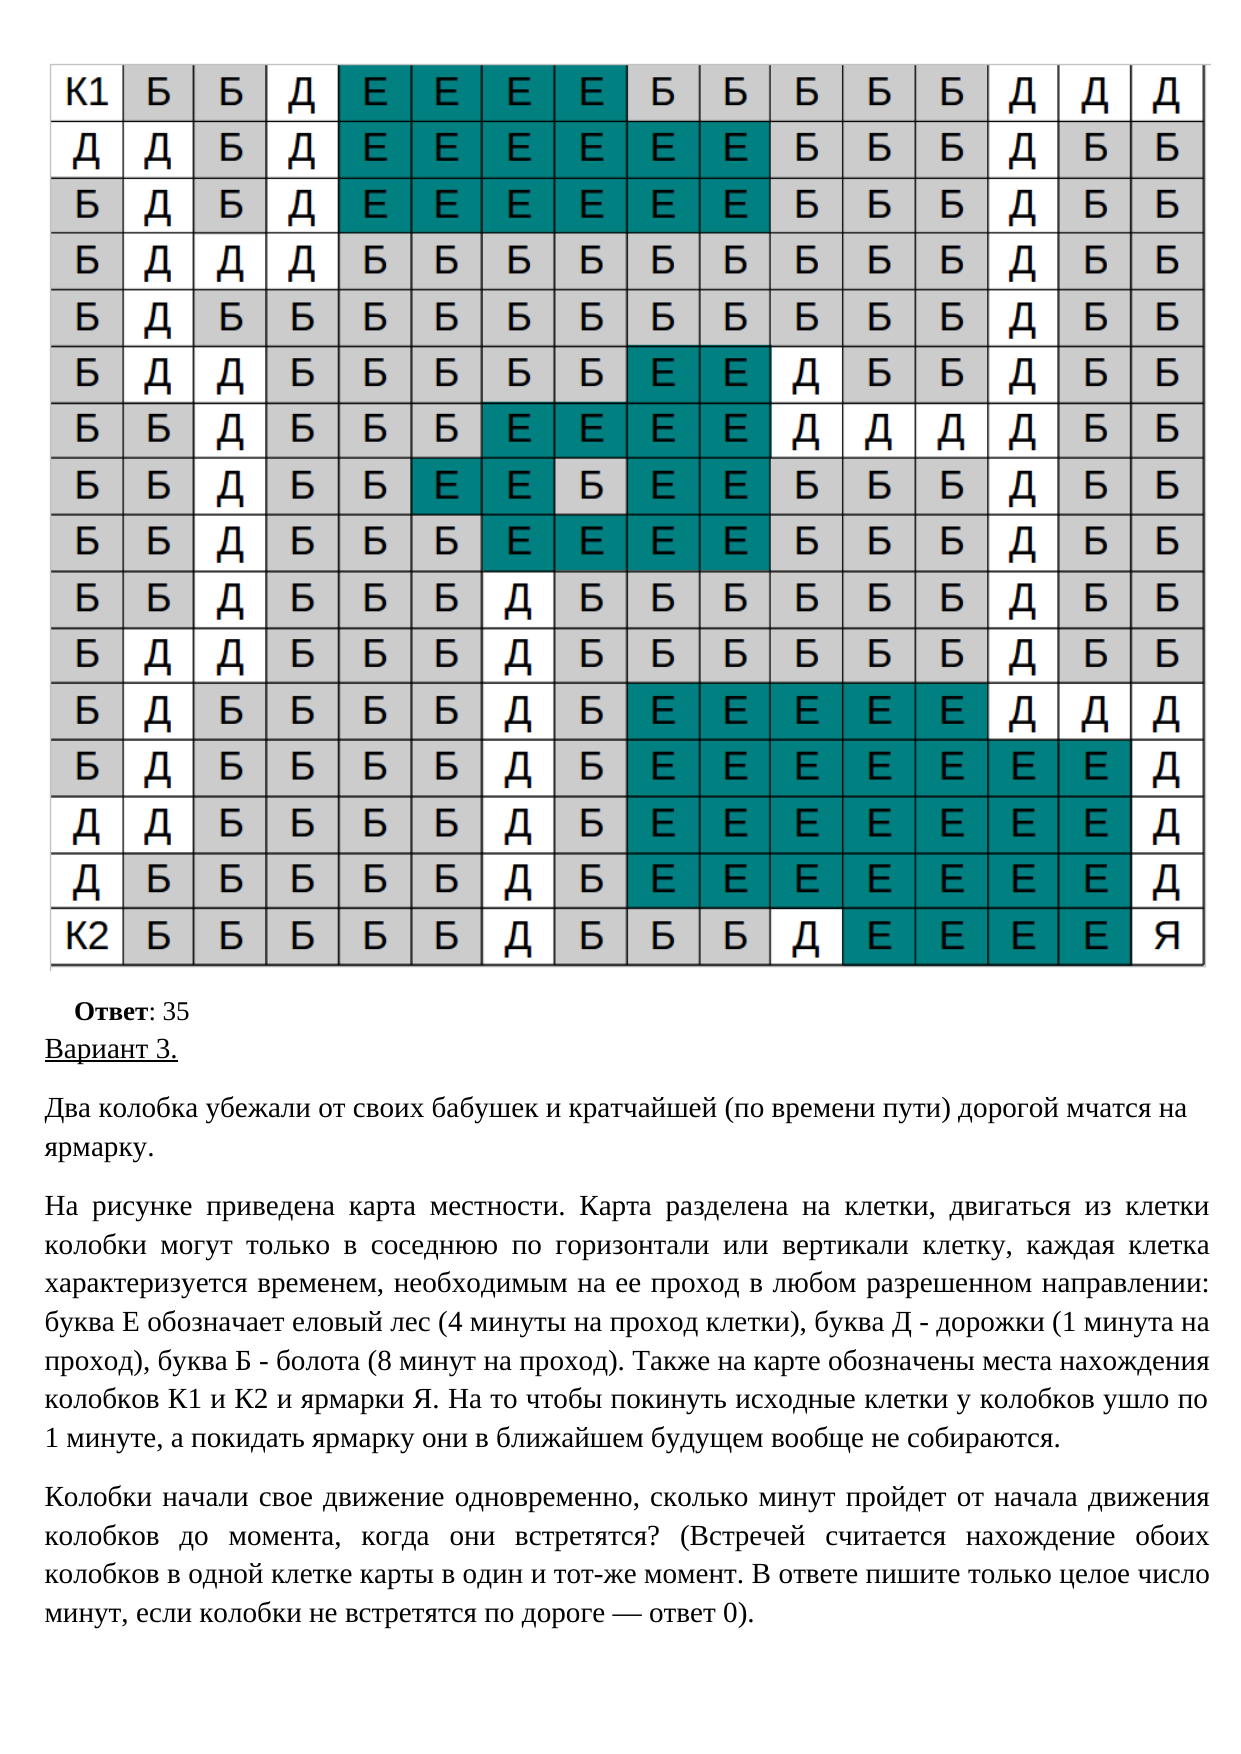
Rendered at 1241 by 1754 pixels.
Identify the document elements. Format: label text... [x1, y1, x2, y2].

picture [44, 59, 1211, 971]
text Ответ: 35 [74, 996, 1211, 1027]
text Колобки начали свое движение одновременно, сколько минут пройдет от начала движения колобков до момента, когда они встретятся? (Встречей считается нахождение обоих колобков в одной клетке карты в один и тот-же момент. В ответе пишите только целое число минут, если колобки не встретятся по дороге — ответ 0). [44, 1479, 1211, 1628]
text Вариант 3. [44, 1031, 1211, 1065]
text Два колобка убежали от своих бабушек и кратчайшей (по времени пути) дорогой мчатся на ярмарку. [44, 1091, 1211, 1163]
text На рисунке приведена карта местности. Карта разделена на клетки, двигаться из клетки колобки могут только в соседнюю по горизонтали или вертикали клетку, каждая клетка характеризуется временем, необходимым на ее проход в любом разрешенном направлении: буква Е обозначает еловый лес (4 минуты на проход клетки), буква Д - дорожки (1 минута на проход), буква Б - болота (8 минут на проход). Также на карте обозначены места нахождения колобков К1 и К2 и ярмарки Я. На то чтобы покинуть исходные клетки у колобков ушло по 1 минуте, а покидать ярмарку они в ближайшем будущем вообще не собираются. [44, 1188, 1211, 1453]
